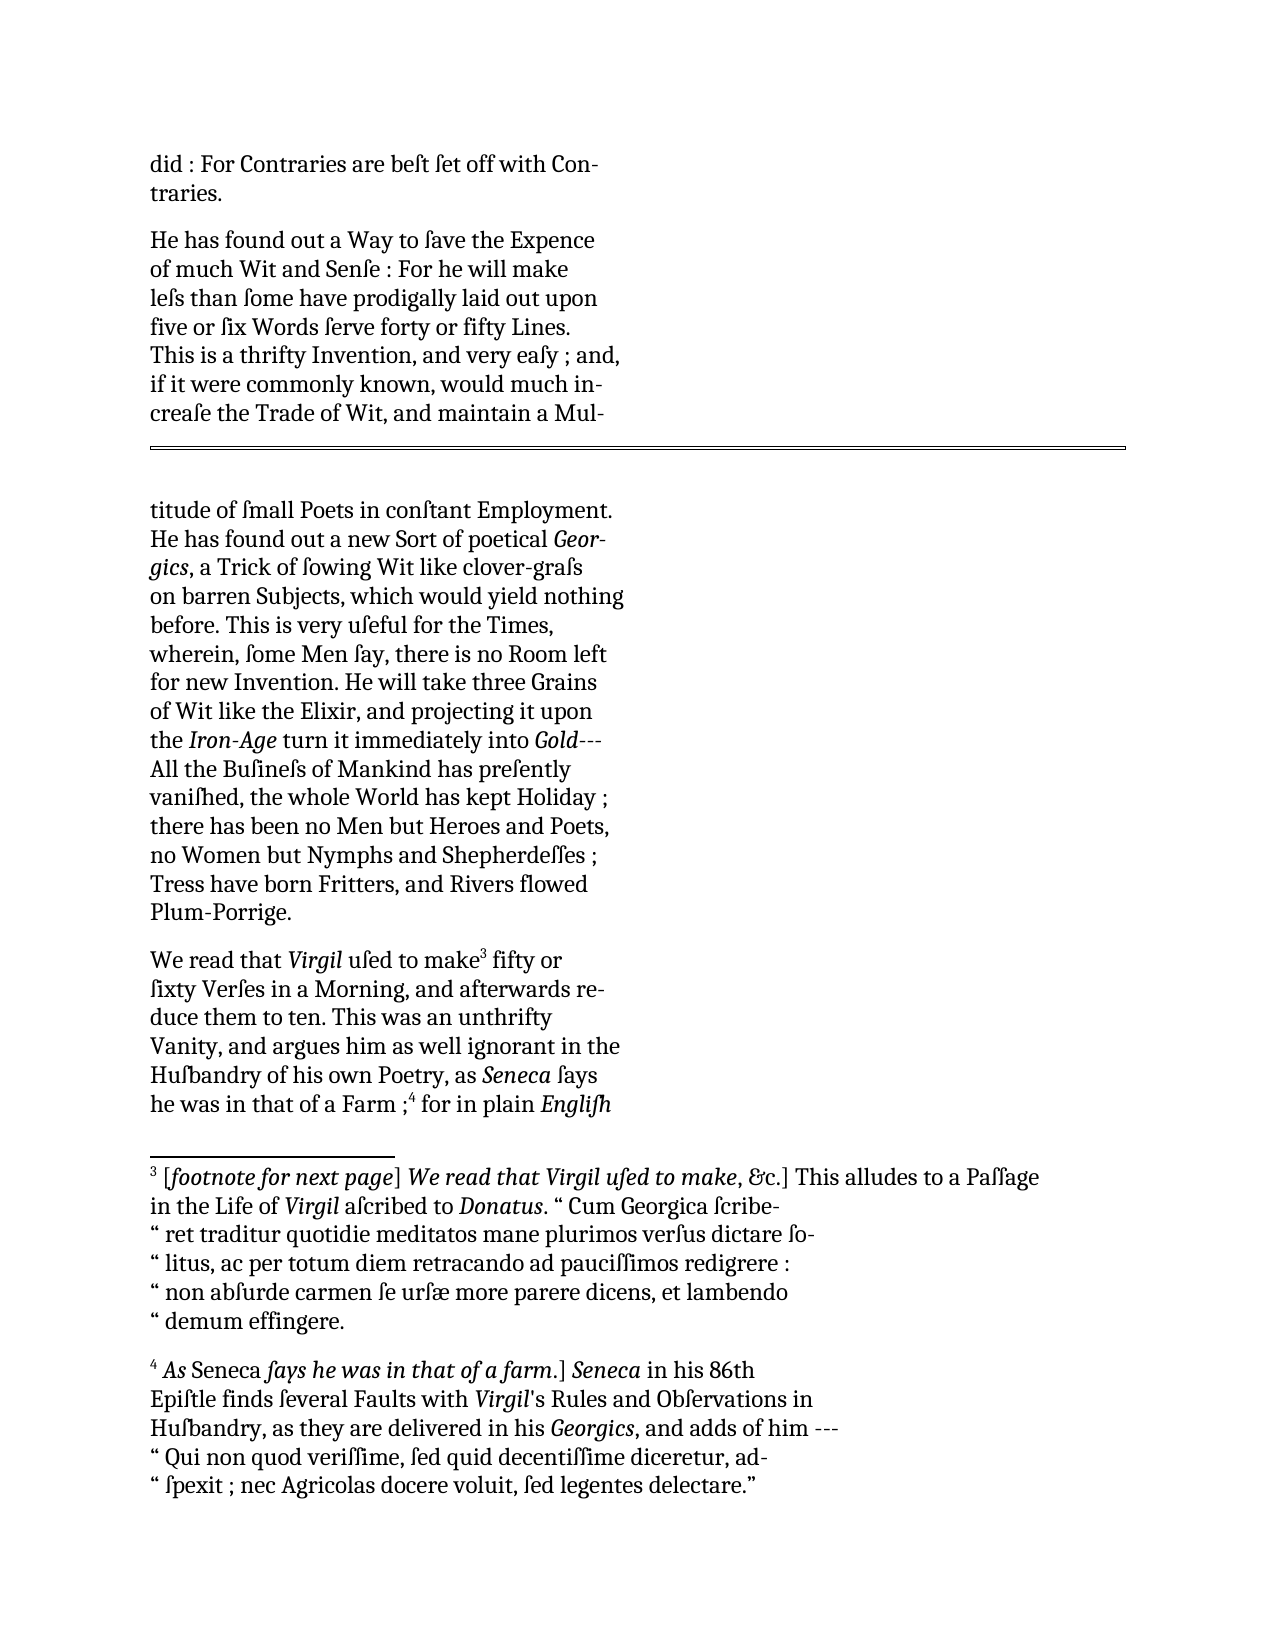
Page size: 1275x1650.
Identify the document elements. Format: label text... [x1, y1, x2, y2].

text titude of ſmall Poets in conſtant Employment. He has found out a new Sort of poetical Geor- gics, a Trick of ſowing Wit like clover-graſs on barren Subjects, which would yield nothing before. This is very uſeful for the Times, wherein, ſome Men ſay, there is no Room left for new Invention. He will take three Grains of Wit like the Elixir, and projecting it upon the Iron-Age turn it immediately into Gold--- All the Buſineſs of Mankind has preſently vaniſhed, the whole World has kept Holiday ; there has been no Men but Heroes and Poets, no Women but Nymphs and Shepherdeſſes ; Tress have born Fritters, and Rivers flowed Plum-Porrige. [150, 496, 1125, 927]
text He has found out a Way to ſave the Expence of much Wit and Senſe : For he will make leſs than ſome have prodigally laid out upon five or ſix Words ſerve forty or fifty Lines. This is a thrifty Invention, and very eaſy ; and, if it were commonly known, would much in- creaſe the Trade of Wit, and maintain a Mul- [150, 226, 1125, 427]
text We read that Virgil uſed to make fifty or ſixty Verſes in a Morning, and afterwards re- duce them to ten. This was an unthrifty Vanity, and argues him as well ignorant in the Huſbandry of his own Poetry, as Seneca ſays he was in that of a Farm ; for in plain Engliſh [150, 946, 1125, 1118]
